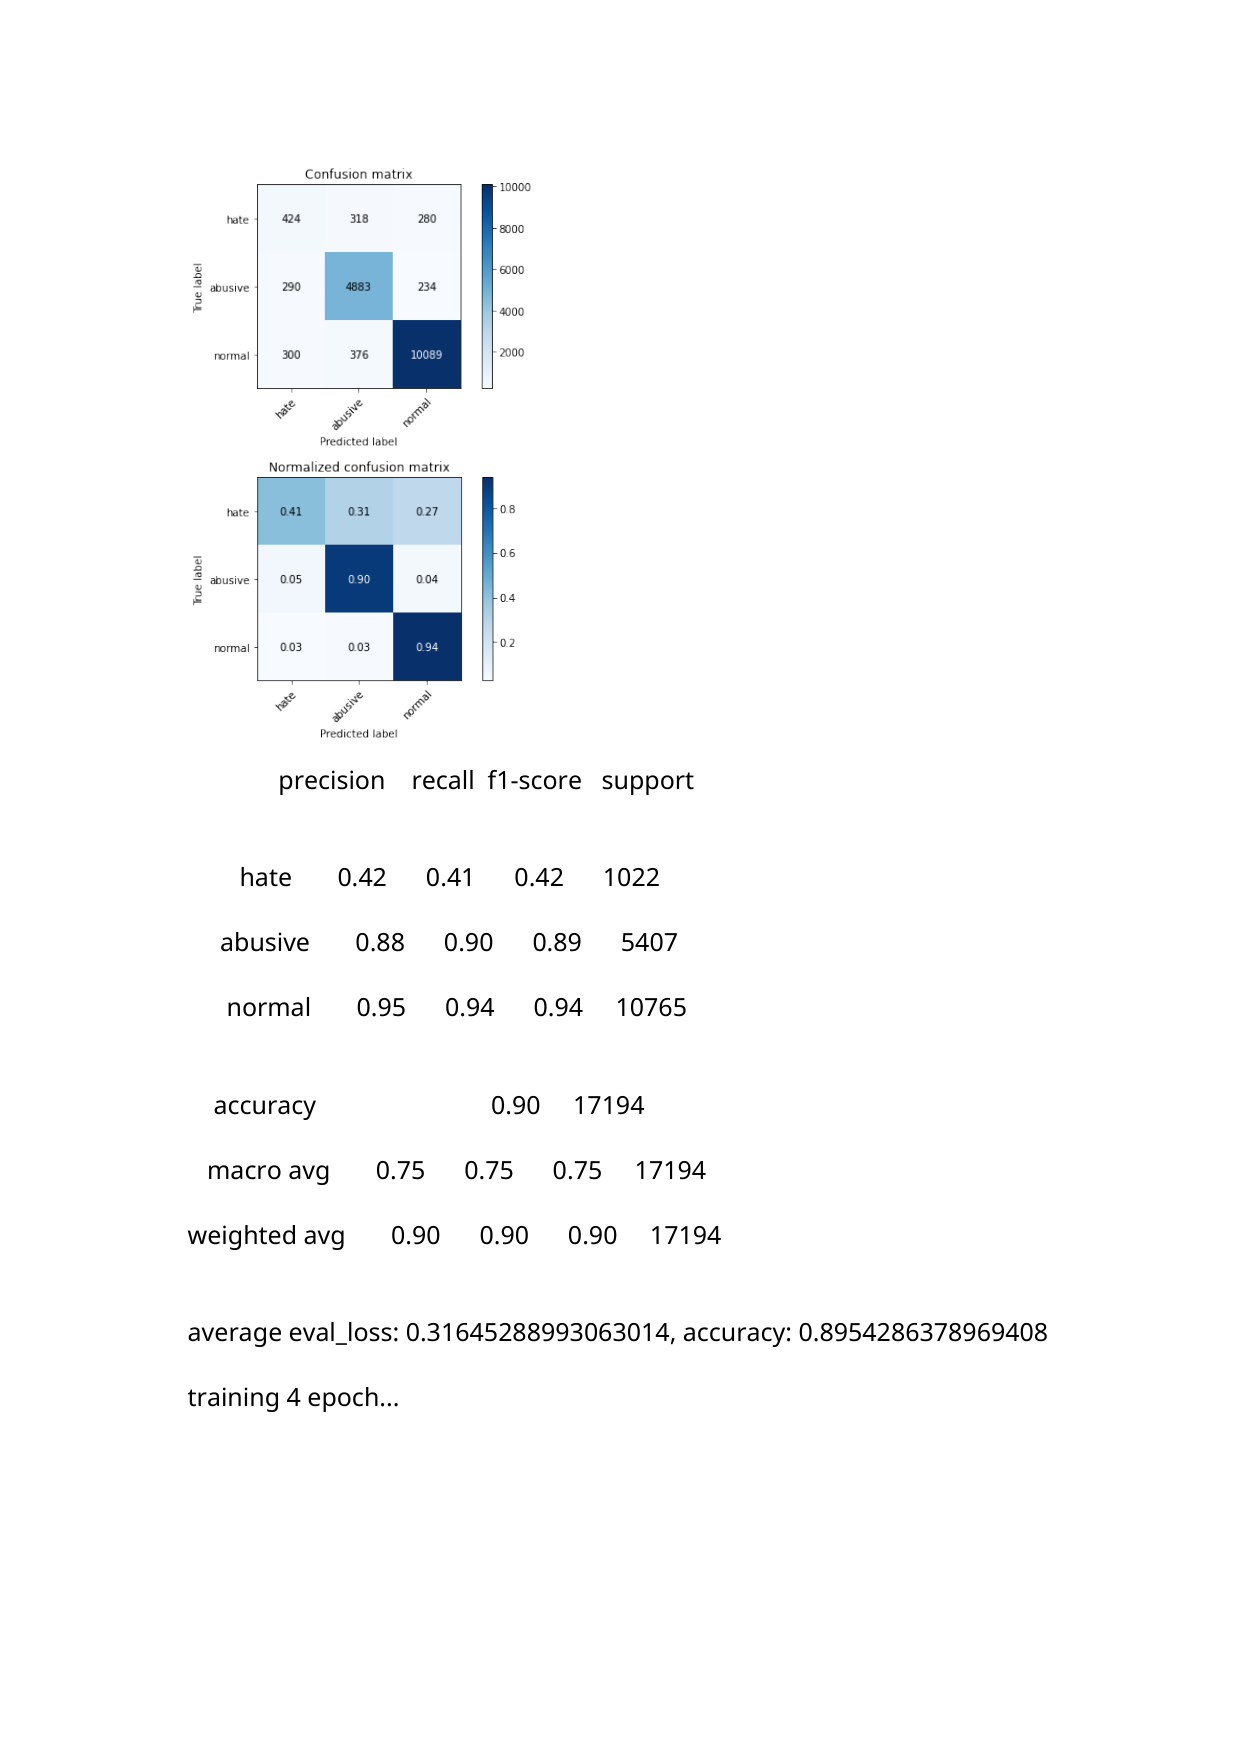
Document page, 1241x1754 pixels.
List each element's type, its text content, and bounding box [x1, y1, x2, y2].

text abusive 0.88 0.90 0.89 5407 [187, 909, 1053, 974]
text macro avg 0.75 0.75 0.75 17194 [187, 1137, 1053, 1202]
text normal 0.95 0.94 0.94 10765 [187, 974, 1053, 1039]
text training 4 epoch... [187, 1364, 1053, 1429]
text precision recall f1-score support [187, 747, 1053, 812]
picture [187, 162, 539, 746]
text average eval_loss: 0.31645288993063014, accuracy: 0.8954286378969408 [187, 1299, 1053, 1364]
text weighted avg 0.90 0.90 0.90 17194 [187, 1202, 1053, 1267]
text accuracy 0.90 17194 [187, 1072, 1053, 1137]
text hate 0.42 0.41 0.42 1022 [187, 844, 1053, 909]
